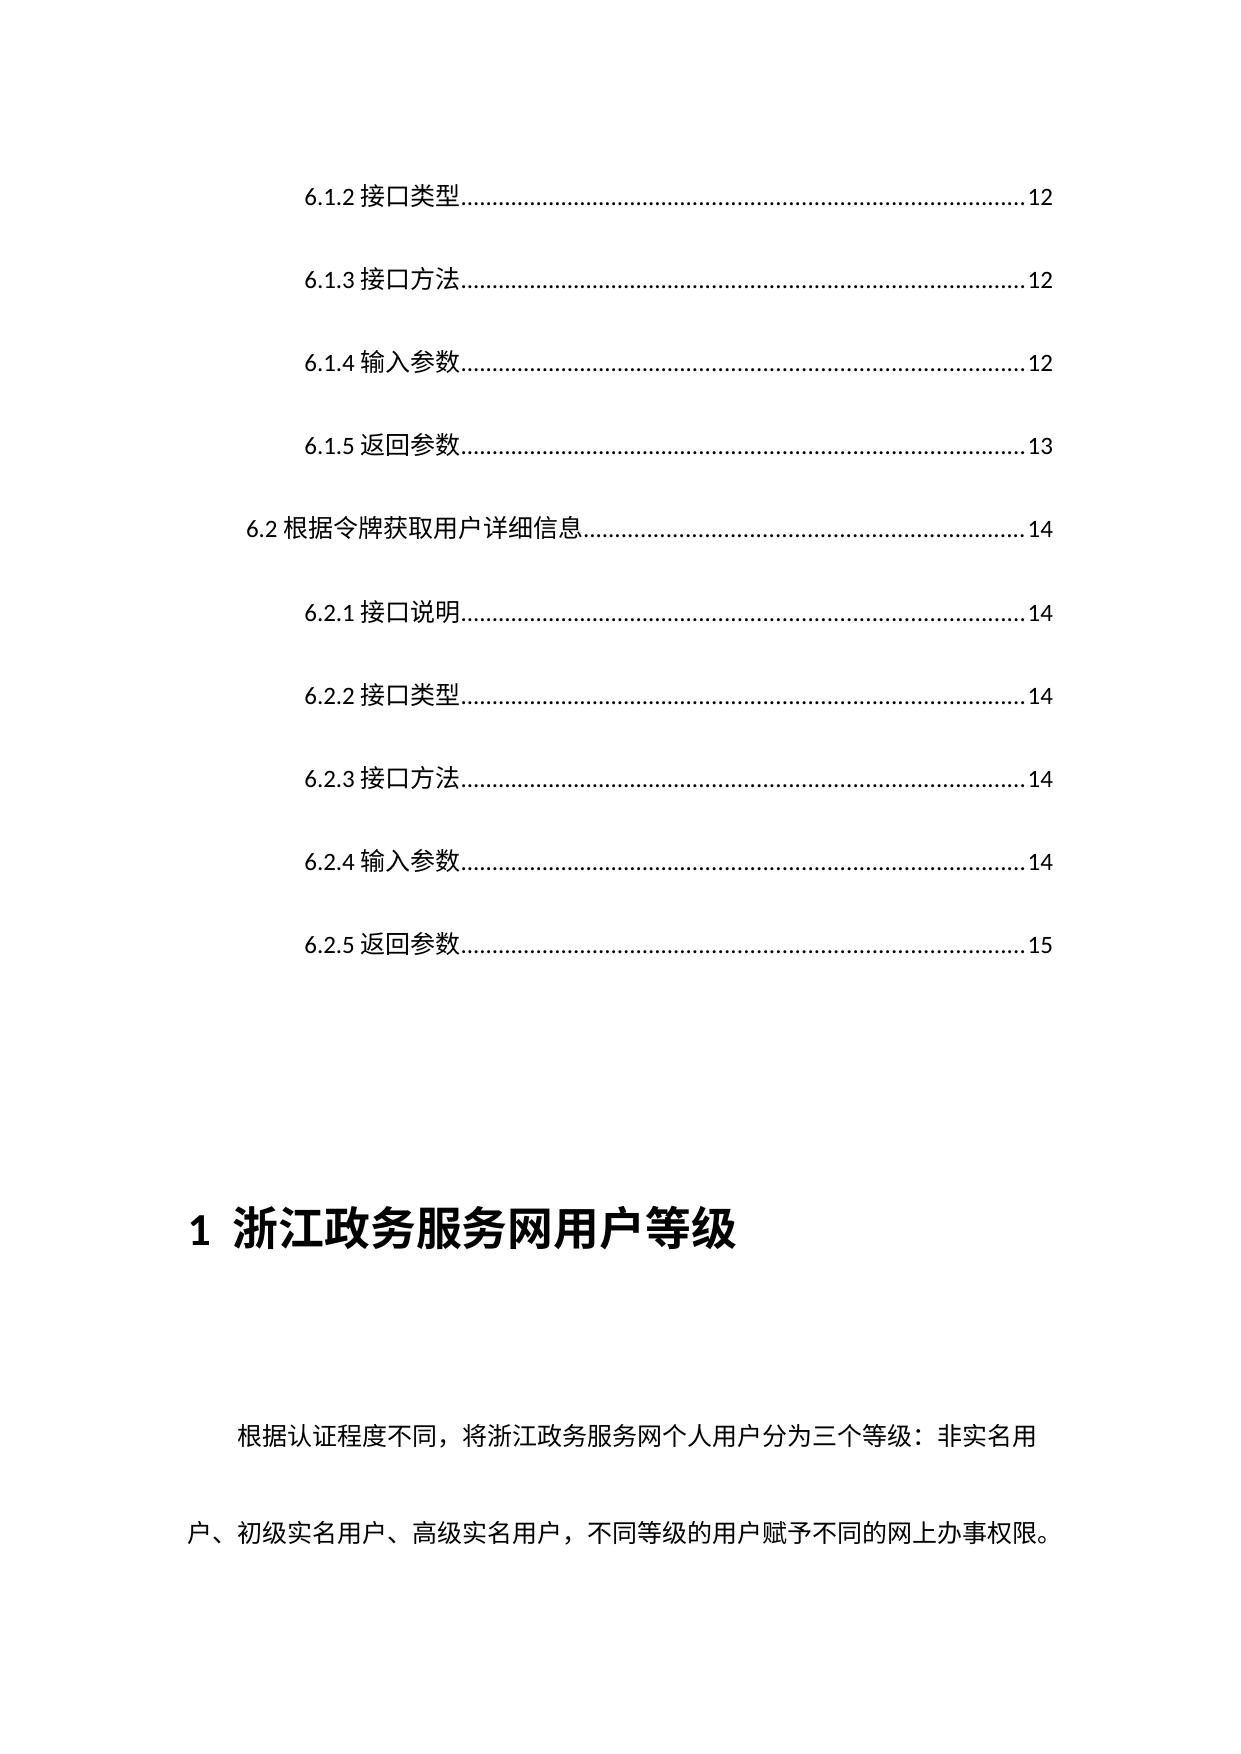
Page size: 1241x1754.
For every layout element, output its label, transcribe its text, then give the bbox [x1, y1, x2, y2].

text 根据认证程度不同，将浙江政务服务网个人用户分为三个等级：非实名用户、初级实名用户、高级实名用户，不同等级的用户赋予不同的网上办事权限。 [187, 1402, 1053, 1564]
subtitle 浙江政务服务网用户等级 [187, 1176, 1023, 1274]
